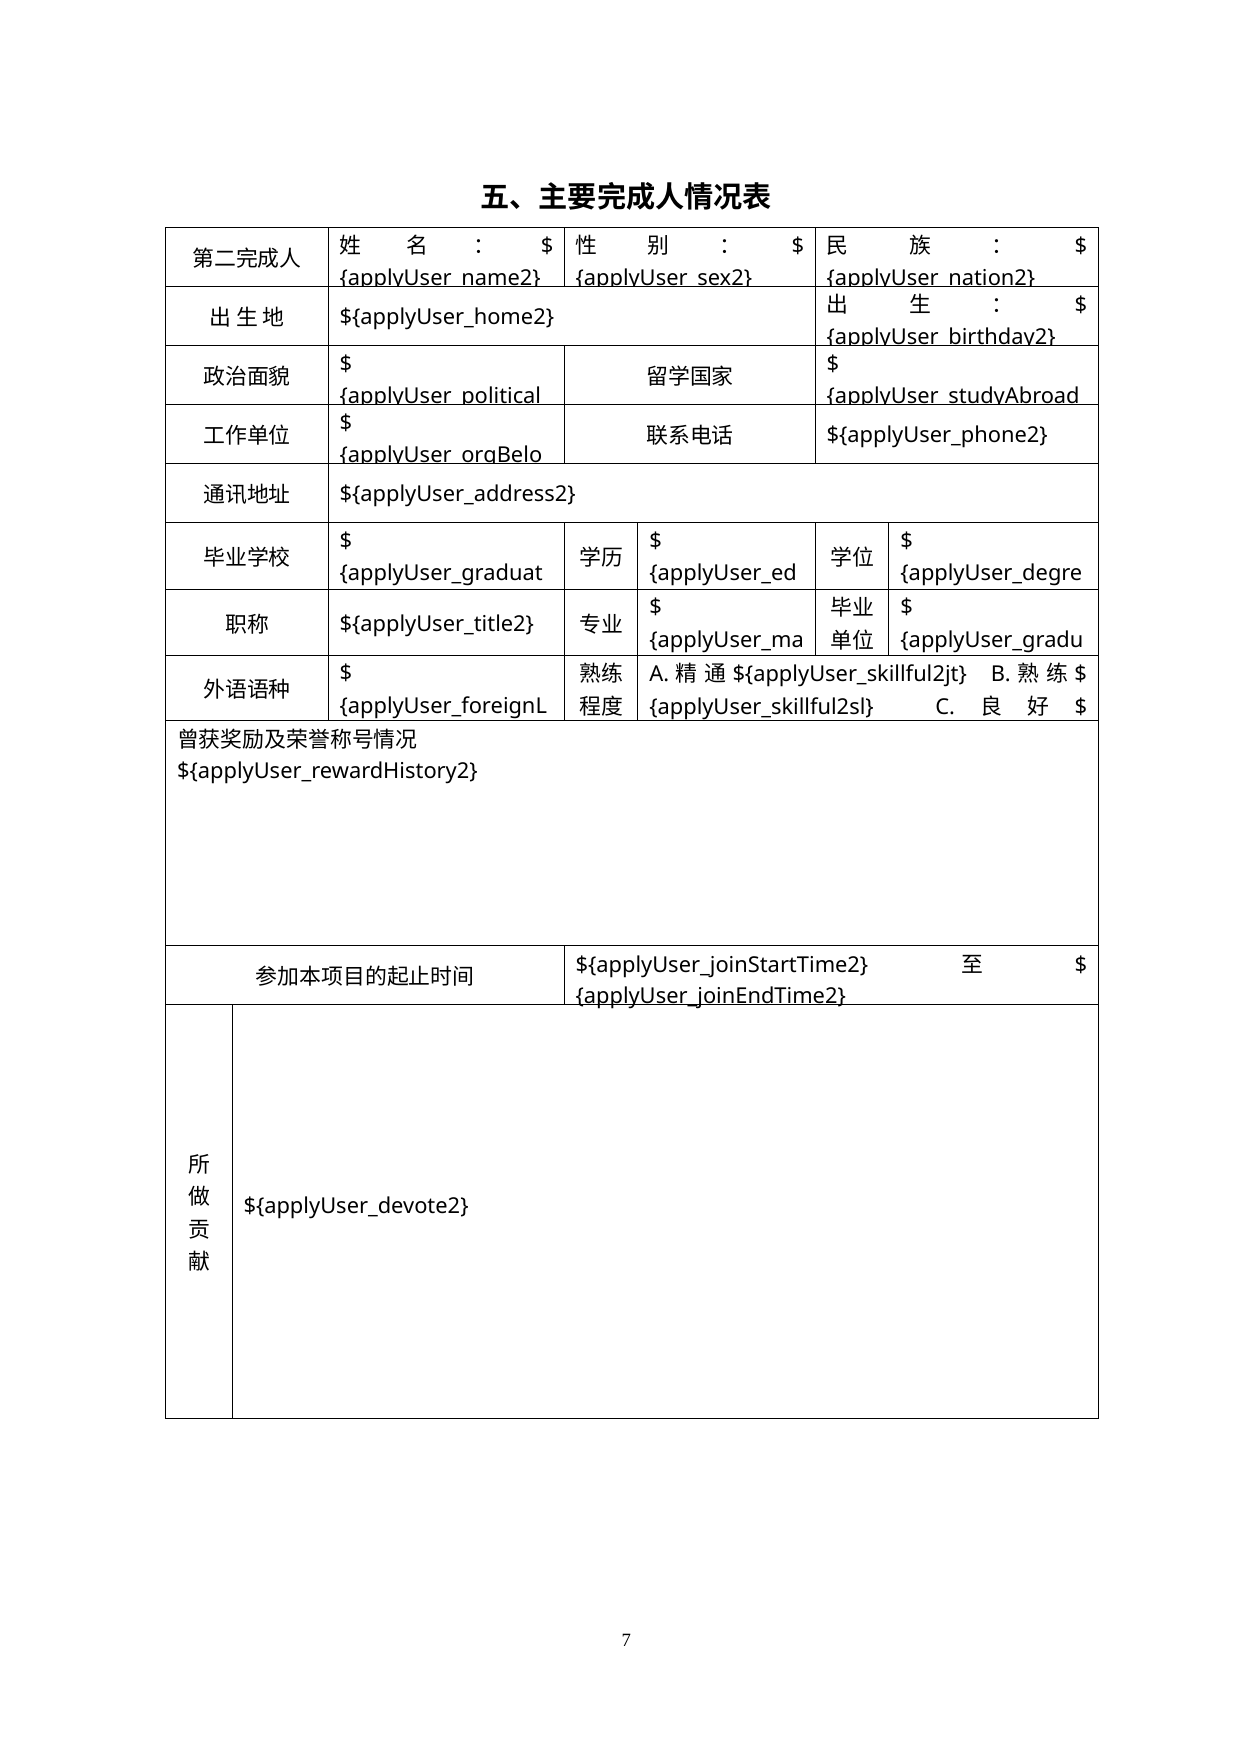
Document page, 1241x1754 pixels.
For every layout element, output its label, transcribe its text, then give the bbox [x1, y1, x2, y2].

table_cell ${applyUser_phone2} [816, 405, 1098, 463]
table_cell ${applyUser_title2} [329, 590, 564, 655]
table_cell 毕业学校 [166, 523, 328, 589]
table_cell ${applyUser_politicalStatus2} [329, 346, 564, 404]
table_cell 职称 [166, 590, 328, 655]
table_cell 政治面貌 [166, 346, 328, 404]
table_cell ${applyUser_graduateSchool2} [329, 523, 564, 589]
table_cell 出 生 地 [166, 287, 328, 345]
table_cell ${applyUser_joinStartTime2} 至 ${applyUser_joinEndTime2} [565, 946, 1098, 1004]
table_cell ${applyUser_graduateOrg2} [889, 590, 1098, 655]
table_header 第二完成人 [166, 228, 328, 286]
table_cell 出生：${applyUser_birthday2} [816, 287, 1098, 345]
text 五、主要完成人情况表 [165, 162, 1087, 227]
table_cell 熟练程度 [565, 656, 637, 720]
table_cell ${applyUser_major2} [638, 590, 815, 655]
table_cell ${applyUser_education2} [638, 523, 815, 589]
table_cell 联系电话 [565, 405, 815, 463]
table_cell ${applyUser_degree2} [889, 523, 1098, 589]
table_cell 工作单位 [166, 405, 328, 463]
table_cell 通讯地址 [166, 464, 328, 522]
table_cell ${applyUser_foreignLanguageType2} [329, 656, 564, 720]
table_cell 学历 [565, 523, 637, 589]
table_header 性别：${applyUser_sex2} [565, 228, 815, 286]
table_cell 学位 [816, 523, 888, 589]
table_cell A.精通${applyUser_skillful2jt} B.熟练${applyUser_skillful2sl} C.良好${applyUser_skillful2lh} D.一般${applyUser_skillful2yb} [638, 656, 1098, 720]
table_cell 专业 [565, 590, 637, 655]
table_header 民族：${applyUser_nation2} [816, 228, 1098, 286]
table_cell ${applyUser_address2} [329, 464, 1098, 522]
table_cell 所 做 贡 献 [166, 1005, 232, 1418]
table_cell 毕业单位 [816, 590, 888, 655]
table_cell ${applyUser_orgBelong2} [329, 405, 564, 463]
table_cell ${applyUser_devote2} [233, 1005, 1098, 1418]
table_header 姓名：${applyUser_name2} [329, 228, 564, 286]
table_cell 留学国家 [565, 346, 815, 404]
table_cell 外语语种 [166, 656, 328, 720]
table_cell 参加本项目的起止时间 [166, 946, 564, 1004]
table_cell ${applyUser_home2} [329, 287, 815, 345]
table_cell 曾获奖励及荣誉称号情况 ${applyUser_rewardHistory2} [166, 721, 1098, 945]
table_cell ${applyUser_studyAbroadArea2} [816, 346, 1098, 404]
